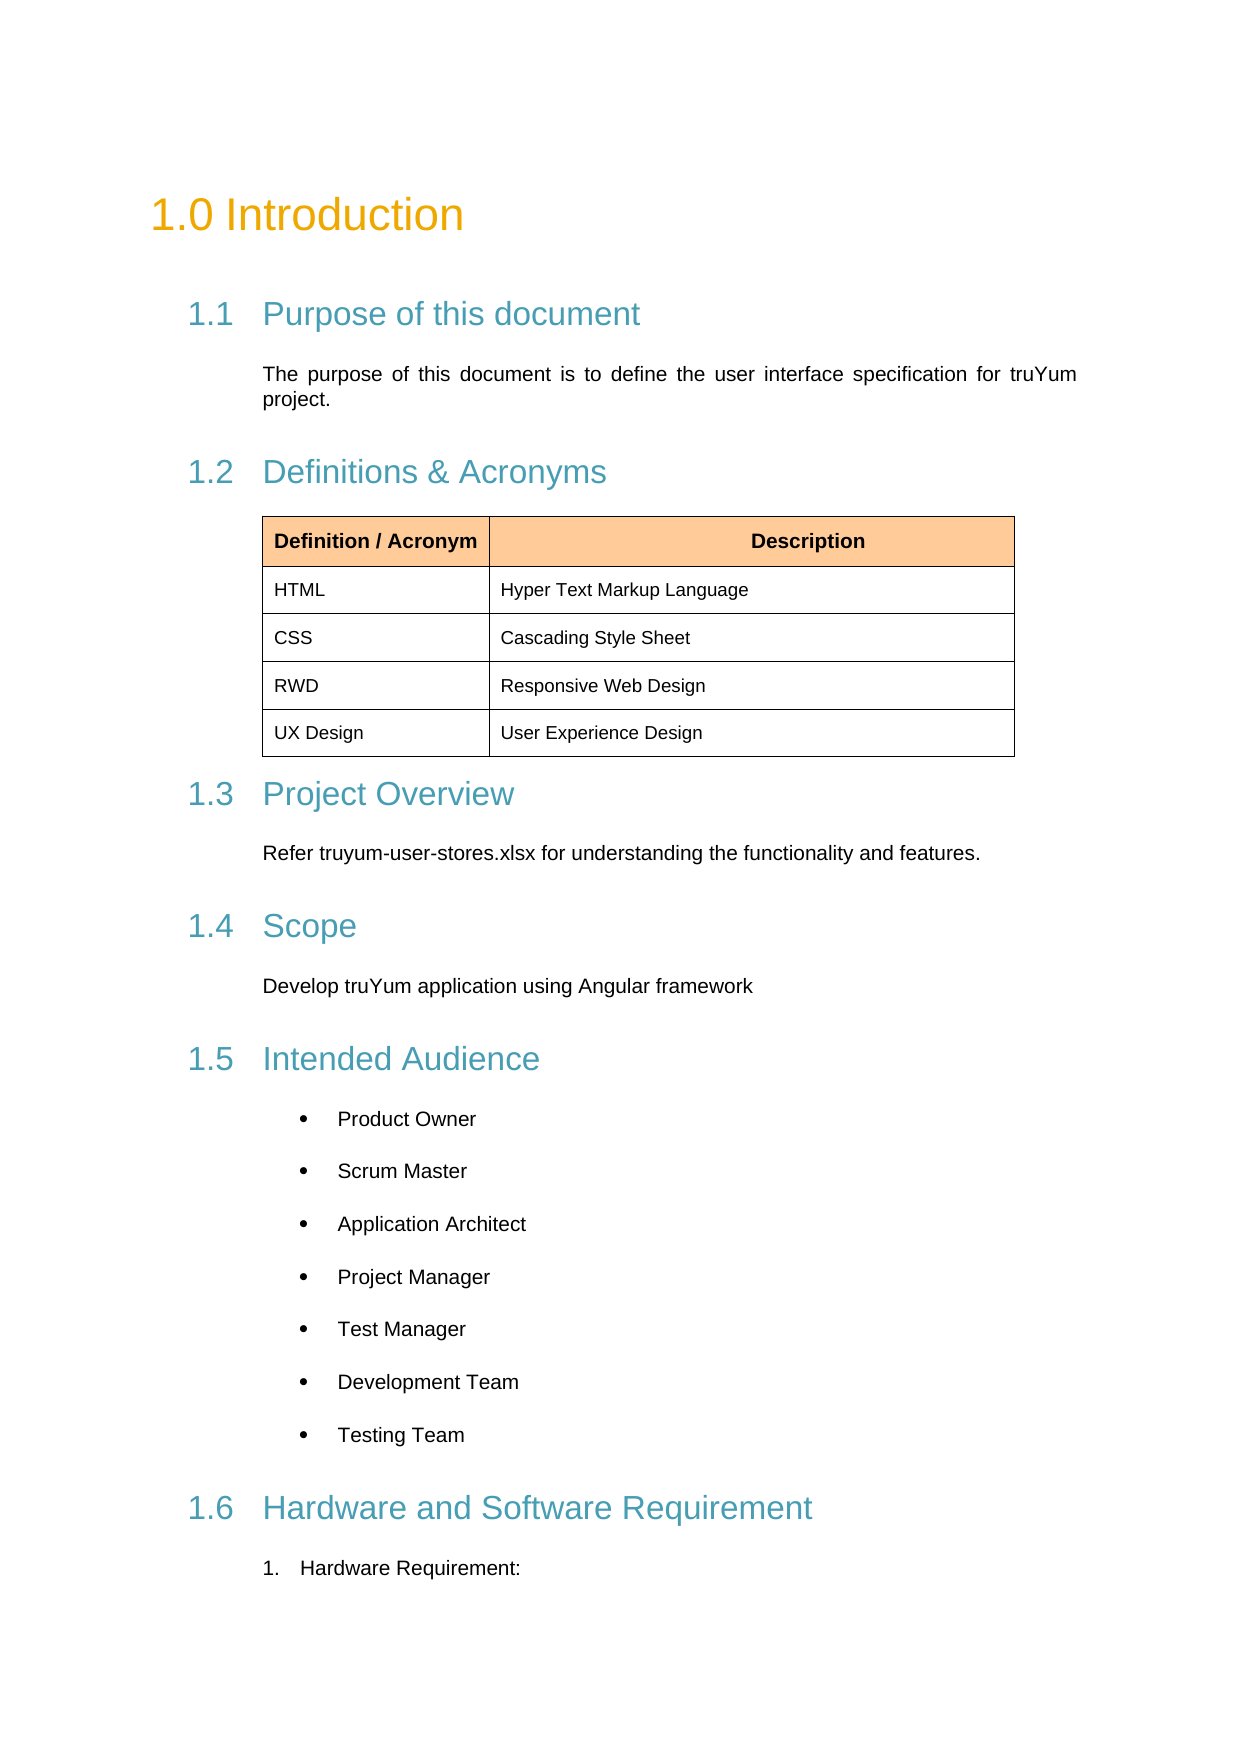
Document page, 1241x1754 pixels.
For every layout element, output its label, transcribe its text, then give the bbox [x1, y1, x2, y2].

list Project Manager [300, 1264, 1078, 1289]
text The purpose of this document is to define the user interface specification for truYum project. [262, 361, 1078, 411]
list Scrum Master [300, 1158, 1078, 1183]
subtitle Introduction [150, 187, 1078, 240]
table_cell User Experience Design [490, 710, 1014, 756]
table_cell Responsive Web Design [490, 662, 1014, 708]
list Test Manager [300, 1316, 1078, 1341]
subtitle Intended Audience [187, 1039, 1090, 1078]
subtitle Purpose of this document [187, 294, 1090, 333]
table_cell Hyper Text Markup Language [490, 567, 1014, 613]
table_cell Cascading Style Sheet [490, 614, 1014, 661]
table_header Definition / Acronym [263, 517, 489, 566]
list Testing Team [300, 1422, 1078, 1447]
list Development Team [300, 1369, 1078, 1394]
list Hardware Requirement: [262, 1554, 1078, 1579]
table_cell HTML [263, 567, 489, 613]
table_cell CSS [263, 614, 489, 661]
table_header Description [490, 517, 1014, 566]
list Application Architect [300, 1211, 1078, 1236]
list Product Owner [300, 1106, 1078, 1131]
subtitle Scope [187, 907, 1090, 945]
text Refer truyum-user-stores.xlsx for understanding the functionality and features. [262, 840, 1078, 865]
text Develop truYum application using Angular framework [262, 973, 1078, 998]
subtitle Definitions & Acronyms [187, 452, 1090, 491]
table_cell UX Design [263, 710, 489, 756]
subtitle Project Overview [187, 774, 1090, 812]
table_cell RWD [263, 662, 489, 708]
subtitle Hardware and Software Requirement [187, 1488, 1090, 1527]
